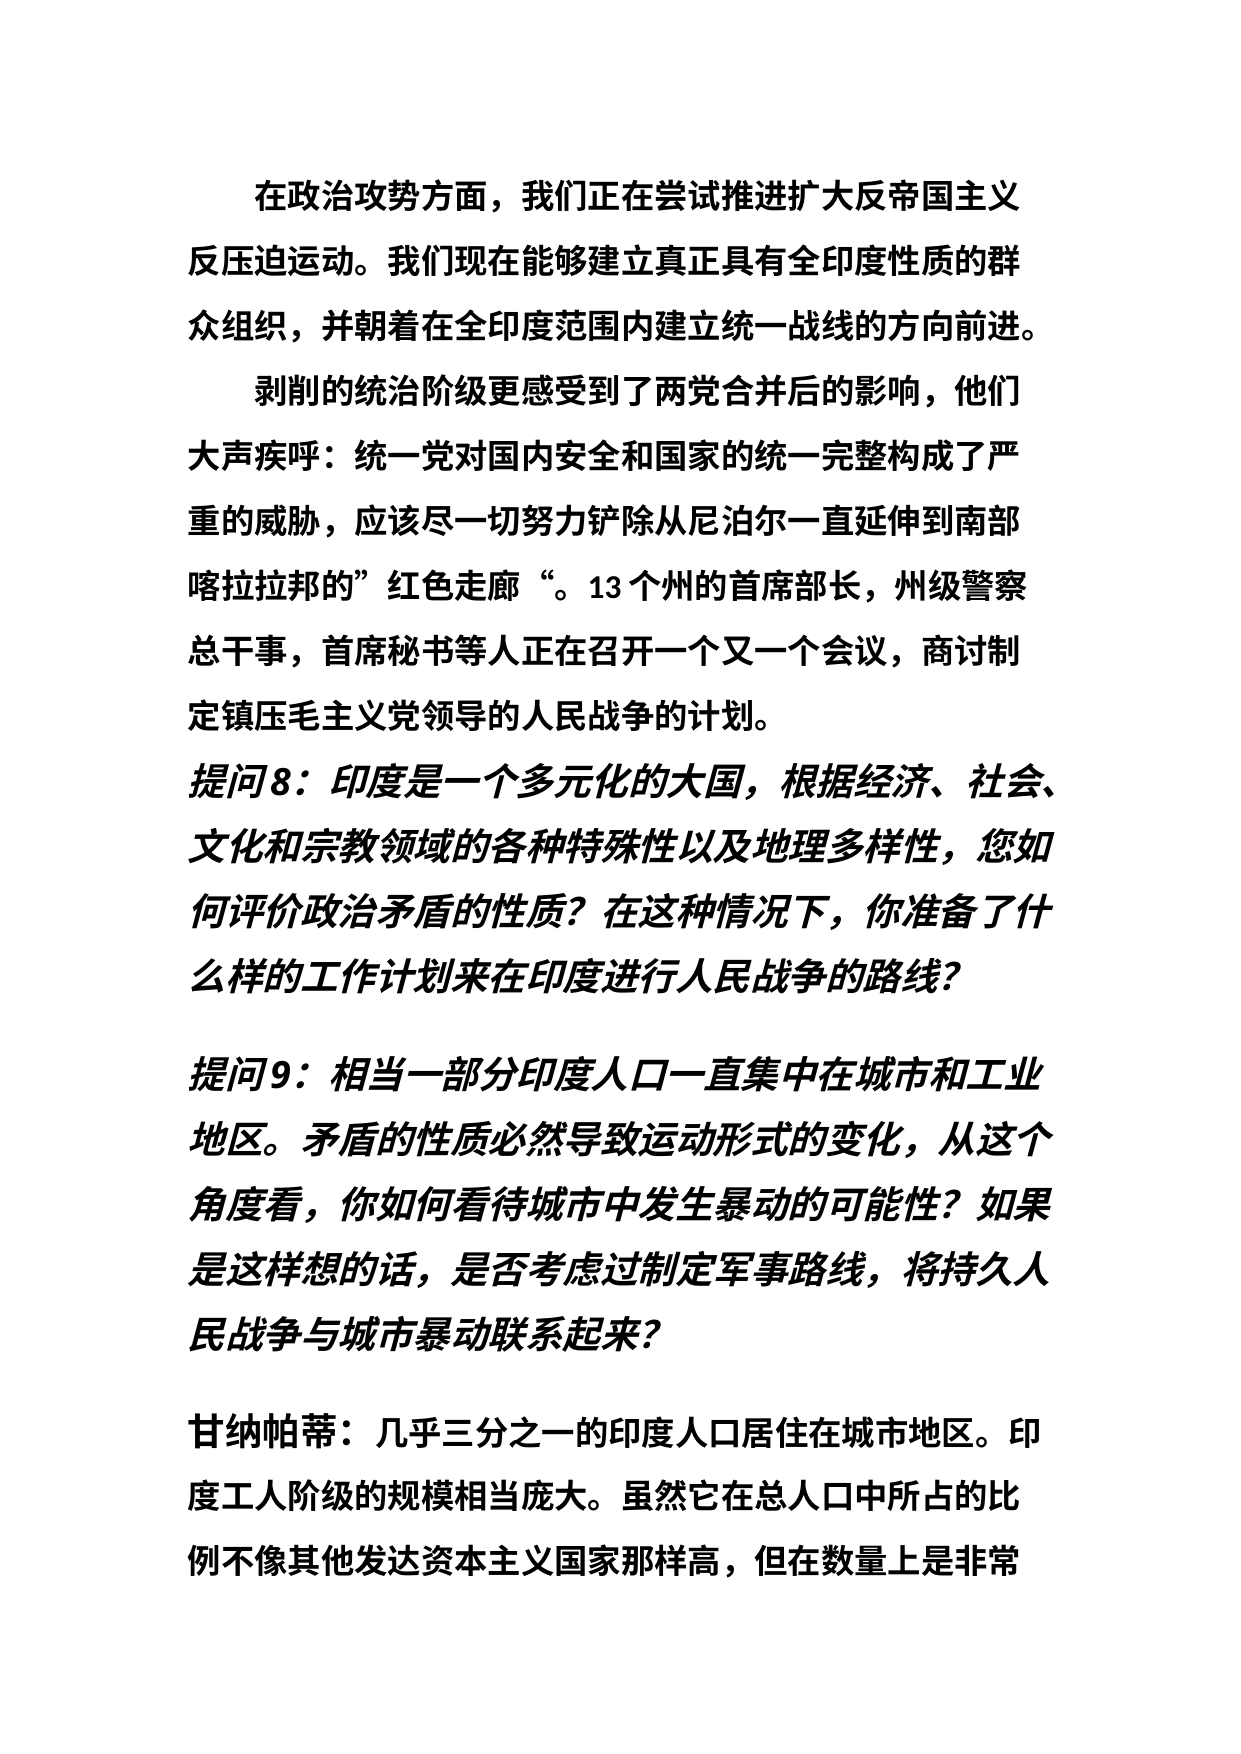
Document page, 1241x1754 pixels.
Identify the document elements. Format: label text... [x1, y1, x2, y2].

text 提问8：印度是一个多元化的大国，根据经济、社会、文化和宗教领域的各种特殊性以及地理多样性，您如何评价政治矛盾的性质？在这种情况下，你准备了什么样的工作计划来在印度进行人民战争的路线？ [187, 747, 1053, 1007]
text 在政治攻势方面，我们正在尝试推进扩大反帝国主义反压迫运动。我们现在能够建立真正具有全印度性质的群众组织，并朝着在全印度范围内建立统一战线的方向前进。 [187, 162, 1053, 357]
text 剥削的统治阶级更感受到了两党合并后的影响，他们大声疾呼：统一党对国内安全和国家的统一完整构成了严重的威胁，应该尽一切努力铲除从尼泊尔一直延伸到南部喀拉拉邦的”红色走廊“。13个州的首席部长，州级警察总干事，首席秘书等人正在召开一个又一个会议，商讨制定镇压毛主义党领导的人民战争的计划。 [187, 357, 1053, 747]
text 提问9：相当一部分印度人口一直集中在城市和工业地区。矛盾的性质必然导致运动形式的变化，从这个角度看，你如何看待城市中发生暴动的可能性？如果是这样想的话，是否考虑过制定军事路线，将持久人民战争与城市暴动联系起来？ [187, 1039, 1053, 1364]
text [187, 1397, 1053, 1592]
